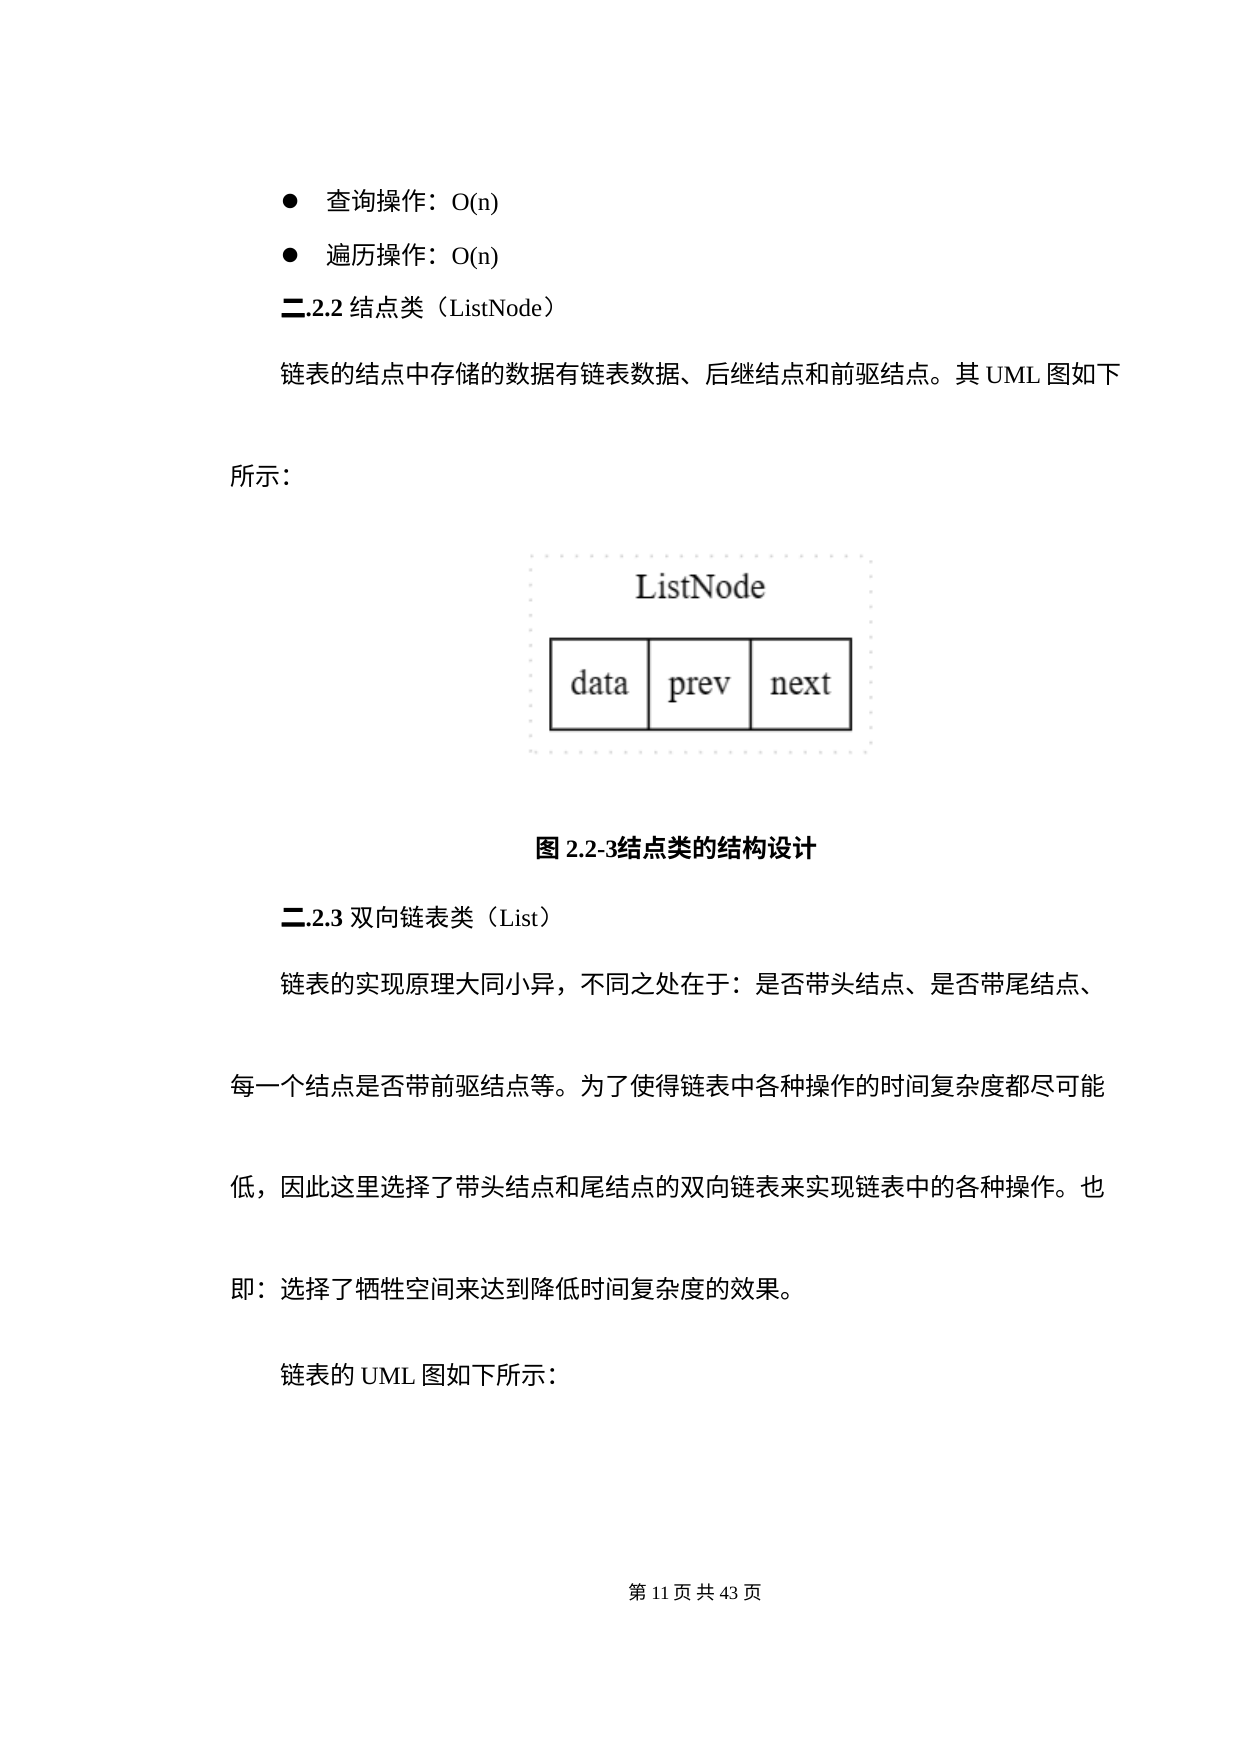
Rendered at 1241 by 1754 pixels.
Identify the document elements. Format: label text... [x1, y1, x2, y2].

picture [501, 527, 901, 783]
text 链表的实现原理大同小异，不同之处在于：是否带头结点、是否带尾结点、每一个结点是否带前驱结点等。为了使得链表中各种操作的时间复杂度都尽可能低，因此这里选择了带头结点和尾结点的双向链表来实现链表中的各种操作。也即：选择了牺牲空间来达到降低时间复杂度的效果。 [230, 948, 1122, 1322]
text 图 2.2-2结点类的结构设计 [230, 813, 1122, 881]
text 链表的UML图如下所示： [230, 1340, 1122, 1408]
text 链表的结点中存储的数据有链表数据、后继结点和前驱结点。其UML图如下所示： [230, 339, 1122, 509]
subtitle 结点类（ListNode） [230, 290, 1122, 324]
list 遍历操作：O(n) [281, 236, 1122, 272]
subtitle 双向链表类（List） [230, 899, 1122, 933]
list 查询操作：O(n) [281, 181, 1122, 217]
